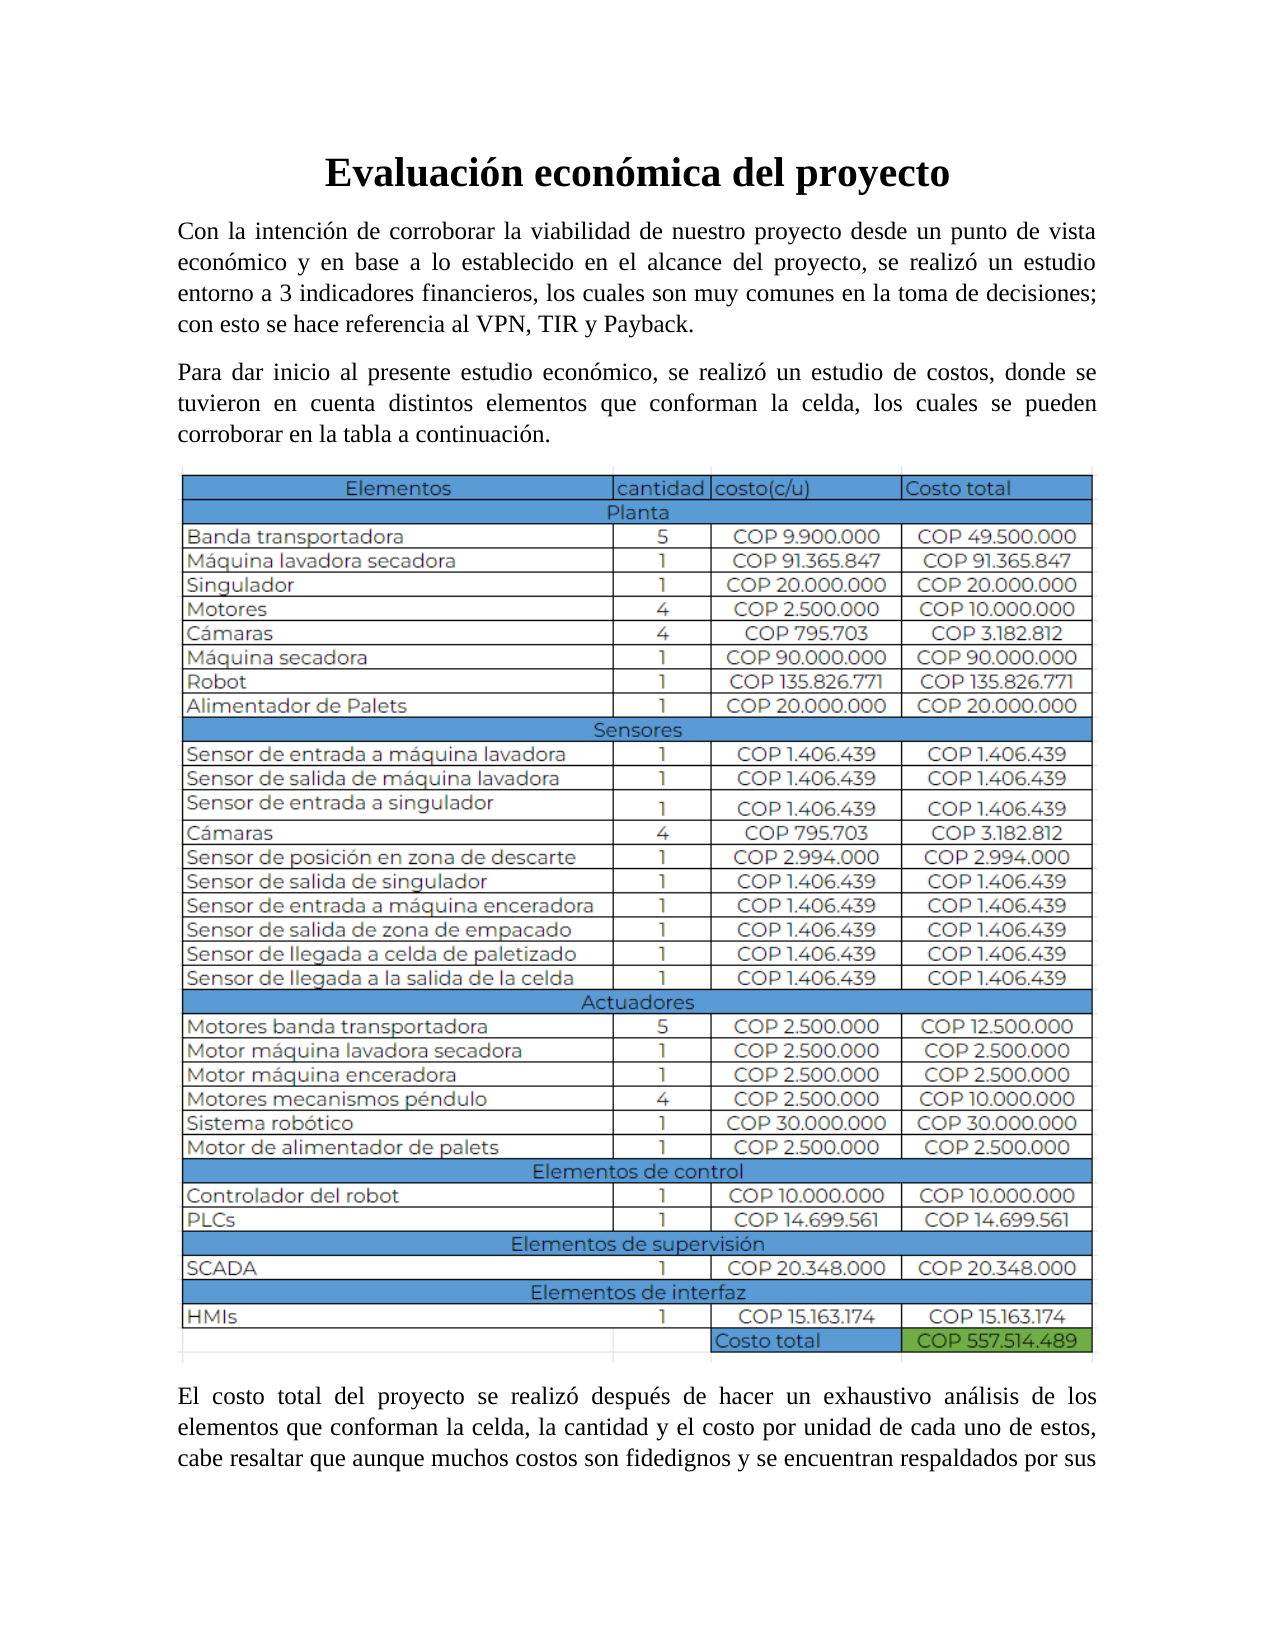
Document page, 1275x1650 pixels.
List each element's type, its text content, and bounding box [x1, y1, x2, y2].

text Evaluación económica del proyecto [177, 148, 1098, 196]
picture [177, 466, 1098, 1363]
text Para dar inicio al presente estudio económico, se realizó un estudio de costos, donde se tuvieron en cuenta distintos elementos que conforman la celda, los cuales se pueden corroborar en la tabla a continuación. [177, 357, 1098, 448]
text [177, 1381, 1098, 1472]
text Con la intención de corroborar la viabilidad de nuestro proyecto desde un punto de vista económico y en base a lo establecido en el alcance del proyecto, se realizó un estudio entorno a 3 indicadores financieros, los cuales son muy comunes en la toma de decisiones; con esto se hace referencia al VPN, TIR y Payback. [177, 216, 1098, 338]
